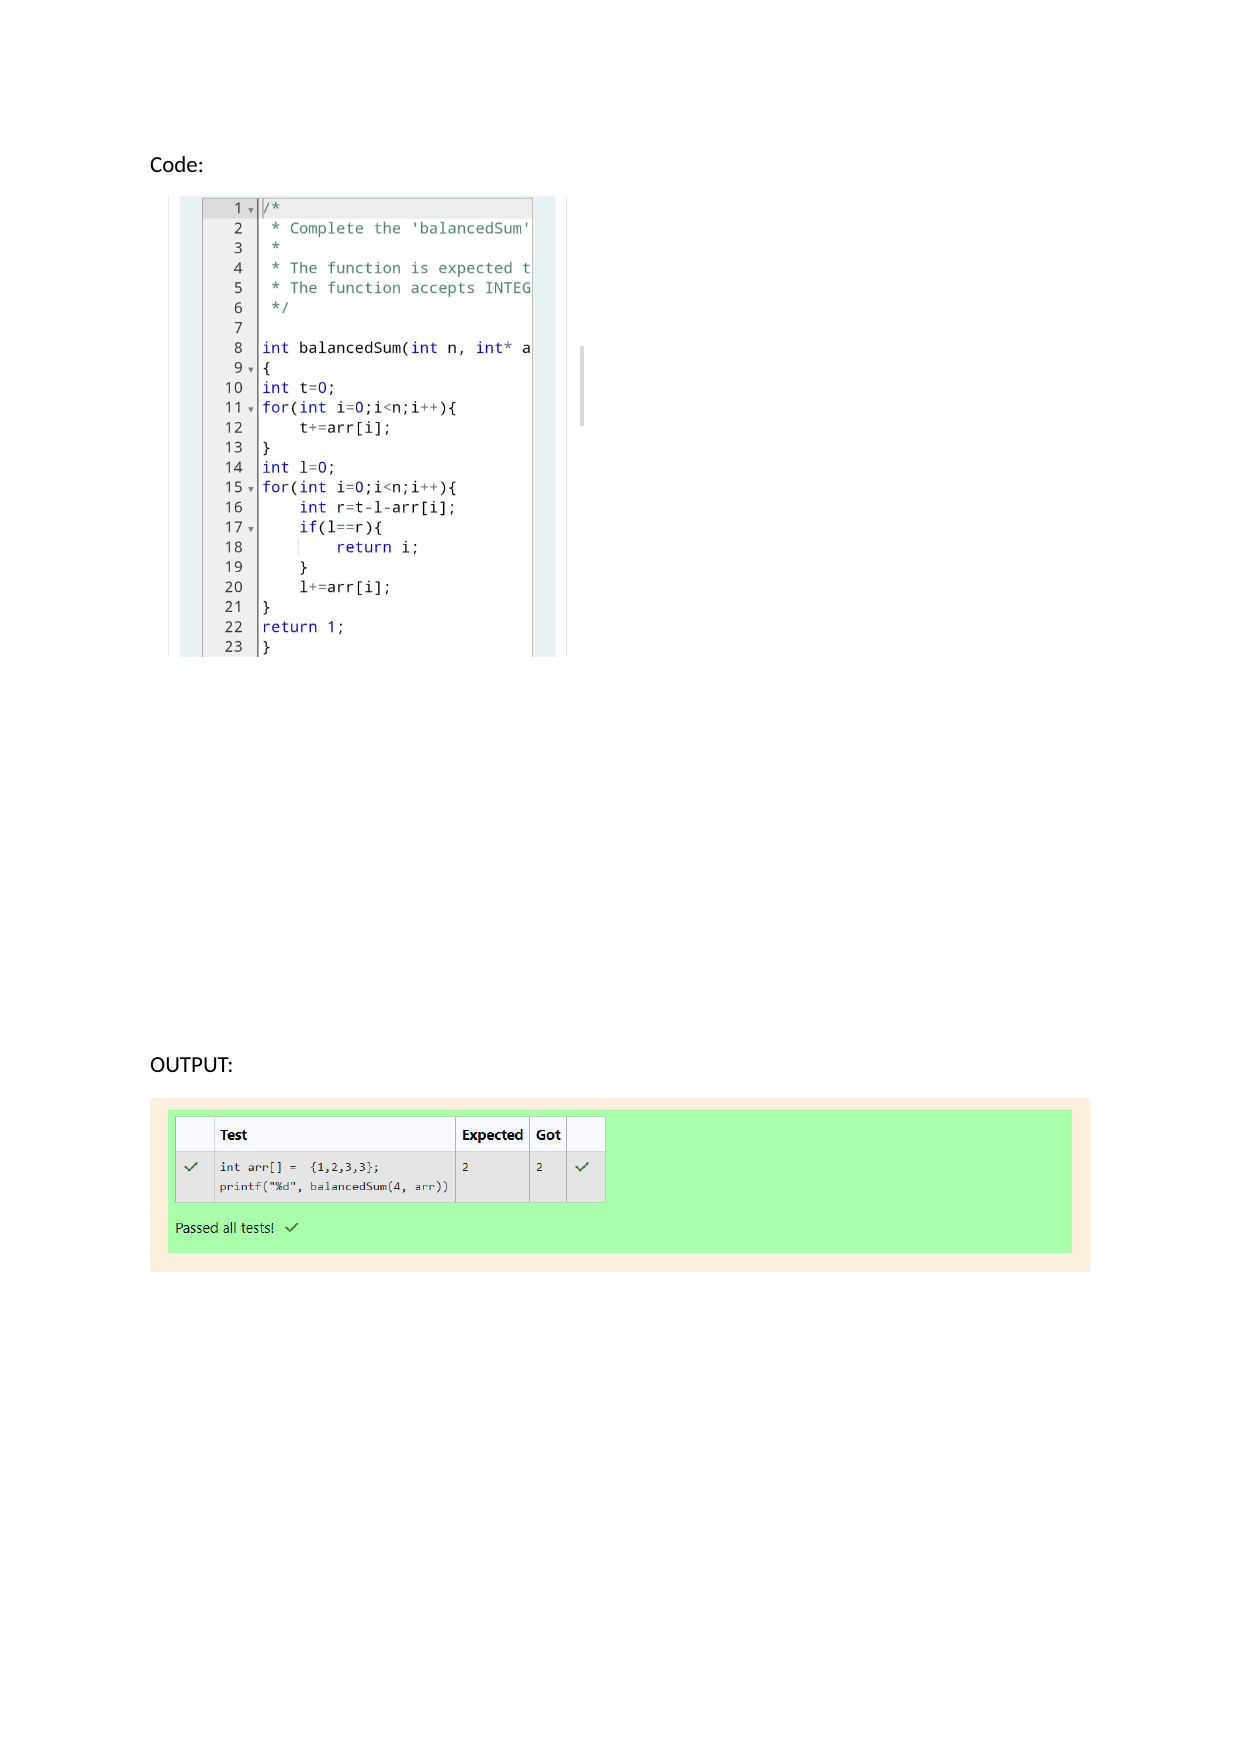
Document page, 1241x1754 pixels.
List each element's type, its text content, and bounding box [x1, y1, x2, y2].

text OUTPUT: [150, 1050, 1090, 1078]
text Code: [150, 150, 1090, 178]
picture [150, 1097, 1091, 1272]
